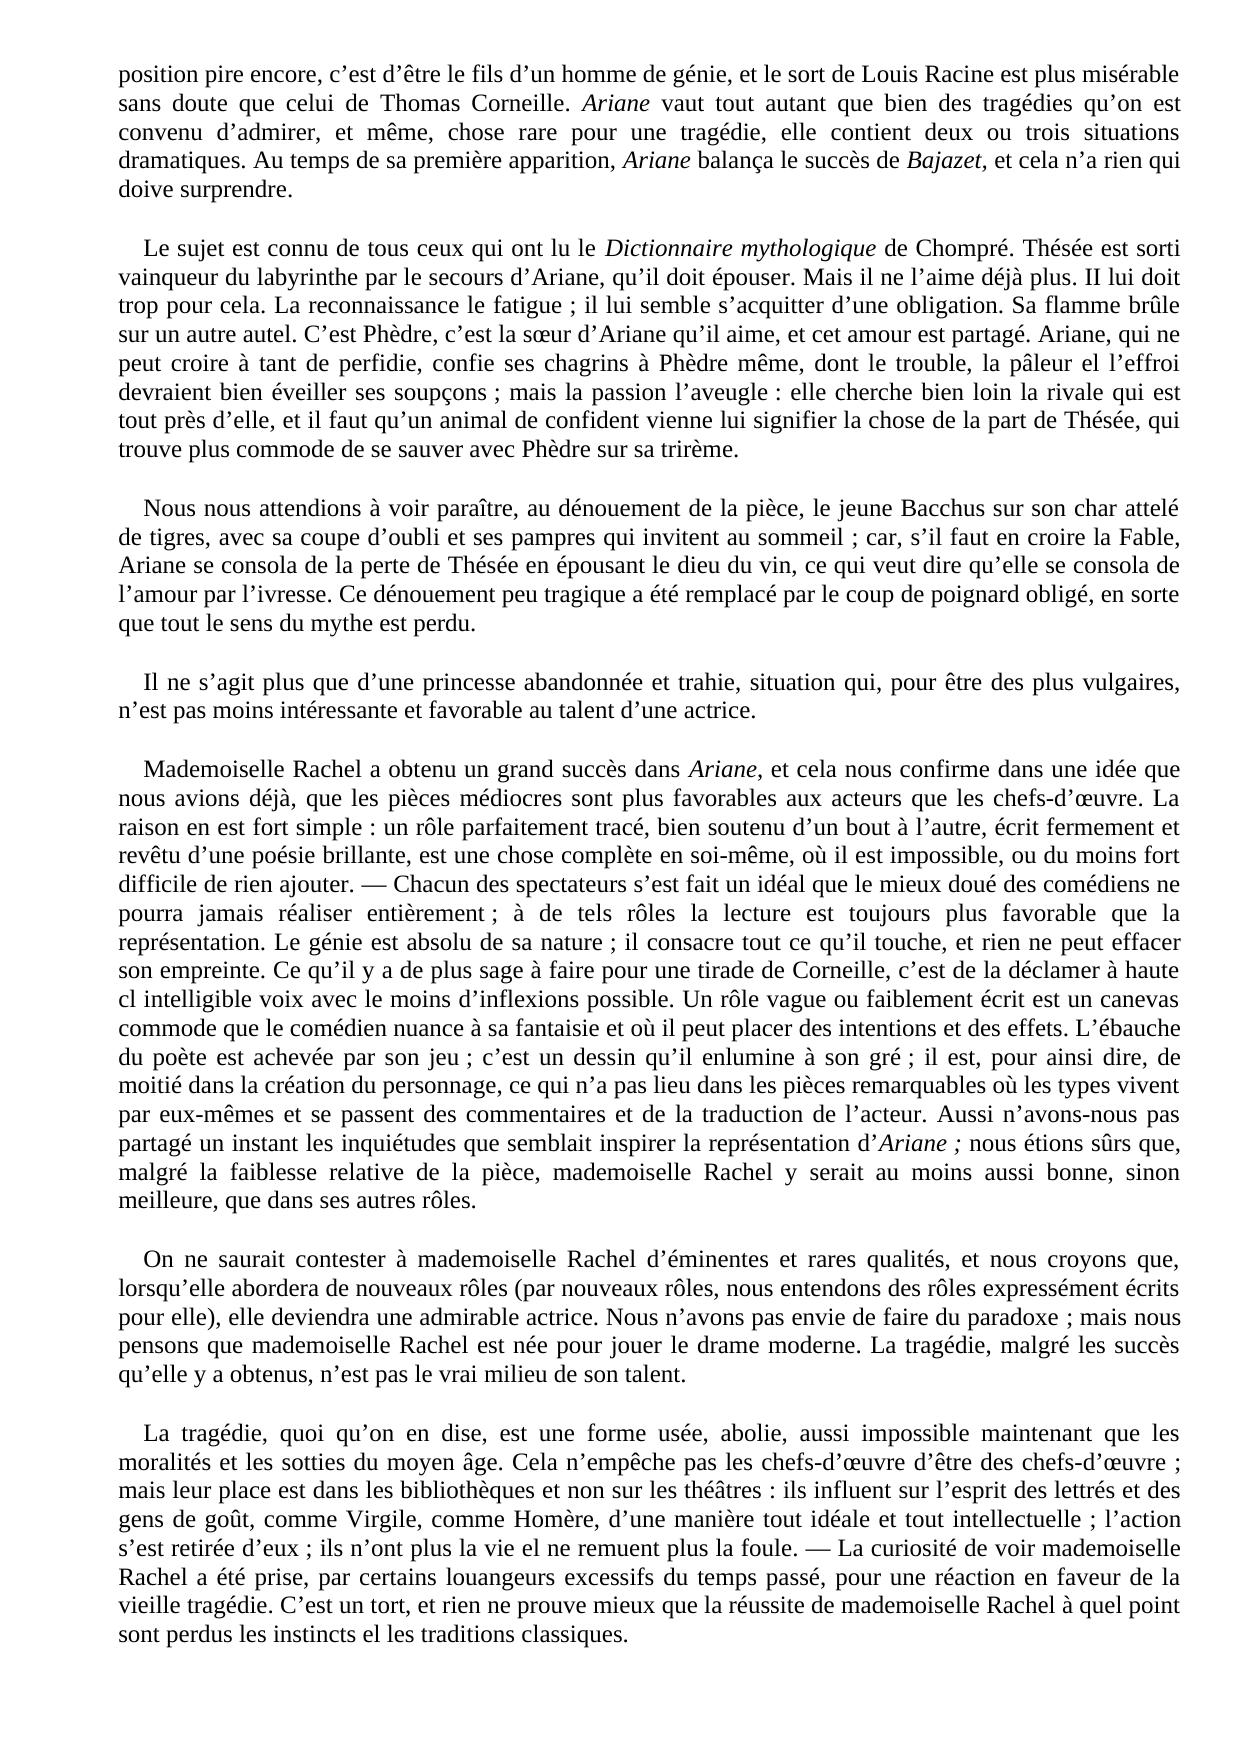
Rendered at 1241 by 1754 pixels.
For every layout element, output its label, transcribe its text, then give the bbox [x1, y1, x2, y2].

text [118, 59, 1181, 203]
text La tragédie, quoi qu’on en dise, est une forme usée, abolie, aussi impossible maintenant que les moralités et les sotties du moyen âge. Cela n’empêche pas les chefs-d’œuvre d’être des chefs-d’œuvre ; mais leur place est dans les bibliothèques et non sur les théâtres : ils influent sur l’esprit des lettrés et des gens de goût, comme Virgile, comme Homère, d’une manière tout idéale et tout intellectuelle ; l’action s’est retirée d’eux ; ils n’ont plus la vie el ne remuent plus la foule. — La curiosité de voir mademoiselle Rachel a été prise, par certains louangeurs excessifs du temps passé, pour une réaction en faveur de la vieille tragédie. C’est un tort, et rien ne prouve mieux que la réussite de mademoiselle Rachel à quel point sont perdus les instincts el les traditions classiques. [118, 1418, 1181, 1648]
text Mademoiselle Rachel a obtenu un grand succès dans Ariane, et cela nous confirme dans une idée que nous avions déjà, que les pièces médiocres sont plus favorables aux acteurs que les chefs-d’œuvre. La raison en est fort simple : un rôle parfaitement tracé, bien soutenu d’un bout à l’autre, écrit fermement et revêtu d’une poésie brillante, est une chose complète en soi-même, où il est impossible, ou du moins fort difficile de rien ajouter. — Chacun des spectateurs s’est fait un idéal que le mieux doué des comédiens ne pourra jamais réaliser entièrement ; à de tels rôles la lecture est toujours plus favorable que la représentation. Le génie est absolu de sa nature ; il consacre tout ce qu’il touche, et rien ne peut effacer son empreinte. Ce qu’il y a de plus sage à faire pour une tirade de Corneille, c’est de la déclamer à haute cl intelligible voix avec le moins d’inflexions possible. Un rôle vague ou faiblement écrit est un canevas commode que le comédien nuance à sa fantaisie et où il peut placer des intentions et des effets. L’ébauche du poète est achevée par son jeu ; c’est un dessin qu’il enlumine à son gré ; il est, pour ainsi dire, de moitié dans la création du personnage, ce qui n’a pas lieu dans les pièces remarquables où les types vivent par eux-mêmes et se passent des commentaires et de la traduction de l’acteur. Aussi n’avons-nous pas partagé un instant les inquiétudes que semblait inspirer la représentation d’Ariane ; nous étions sûrs que, malgré la faiblesse relative de la pièce, mademoiselle Rachel y serait au moins aussi bonne, sinon meilleure, que dans ses autres rôles. [118, 754, 1181, 1214]
text Il ne s’agit plus que d’une princesse abandonnée et trahie, situation qui, pour être des plus vulgaires, n’est pas moins intéressante et favorable au talent d’une actrice. [118, 667, 1181, 724]
text On ne saurait contester à mademoiselle Rachel d’éminentes et rares qualités, et nous croyons que, lorsqu’elle abordera de nouveaux rôles (par nouveaux rôles, nous entendons des rôles expressément écrits pour elle), elle deviendra une admirable actrice. Nous n’avons pas envie de faire du paradoxe ; mais nous pensons que mademoiselle Rachel est née pour jouer le drame moderne. La tragédie, malgré les succès qu’elle y a obtenus, n’est pas le vrai milieu de son talent. [118, 1244, 1181, 1388]
text Le sujet est connu de tous ceux qui ont lu le Dictionnaire mythologique de Chompré. Thésée est sorti vainqueur du labyrinthe par le secours d’Ariane, qu’il doit épouser. Mais il ne l’aime déjà plus. II lui doit trop pour cela. La reconnaissance le fatigue ; il lui semble s’acquitter d’une obligation. Sa flamme brûle sur un autre autel. C’est Phèdre, c’est la sœur d’Ariane qu’il aime, et cet amour est partagé. Ariane, qui ne peut croire à tant de perfidie, confie ses chagrins à Phèdre même, dont le trouble, la pâleur el l’effroi devraient bien éveiller ses soupçons ; mais la passion l’aveugle : elle cherche bien loin la rivale qui est tout près d’elle, et il faut qu’un animal de confident vienne lui signifier la chose de la part de Thésée, qui trouve plus commode de se sauver avec Phèdre sur sa trirème. [118, 233, 1181, 463]
text Nous nous attendions à voir paraître, au dénouement de la pièce, le jeune Bacchus sur son char attelé de tigres, avec sa coupe d’oubli et ses pampres qui invitent au sommeil ; car, s’il faut en croire la Fable, Ariane se consola de la perte de Thésée en épousant le dieu du vin, ce qui veut dire qu’elle se consola de l’amour par l’ivresse. Ce dénouement peu tragique a été remplacé par le coup de poignard obligé, en sorte que tout le sens du mythe est perdu. [118, 493, 1181, 637]
